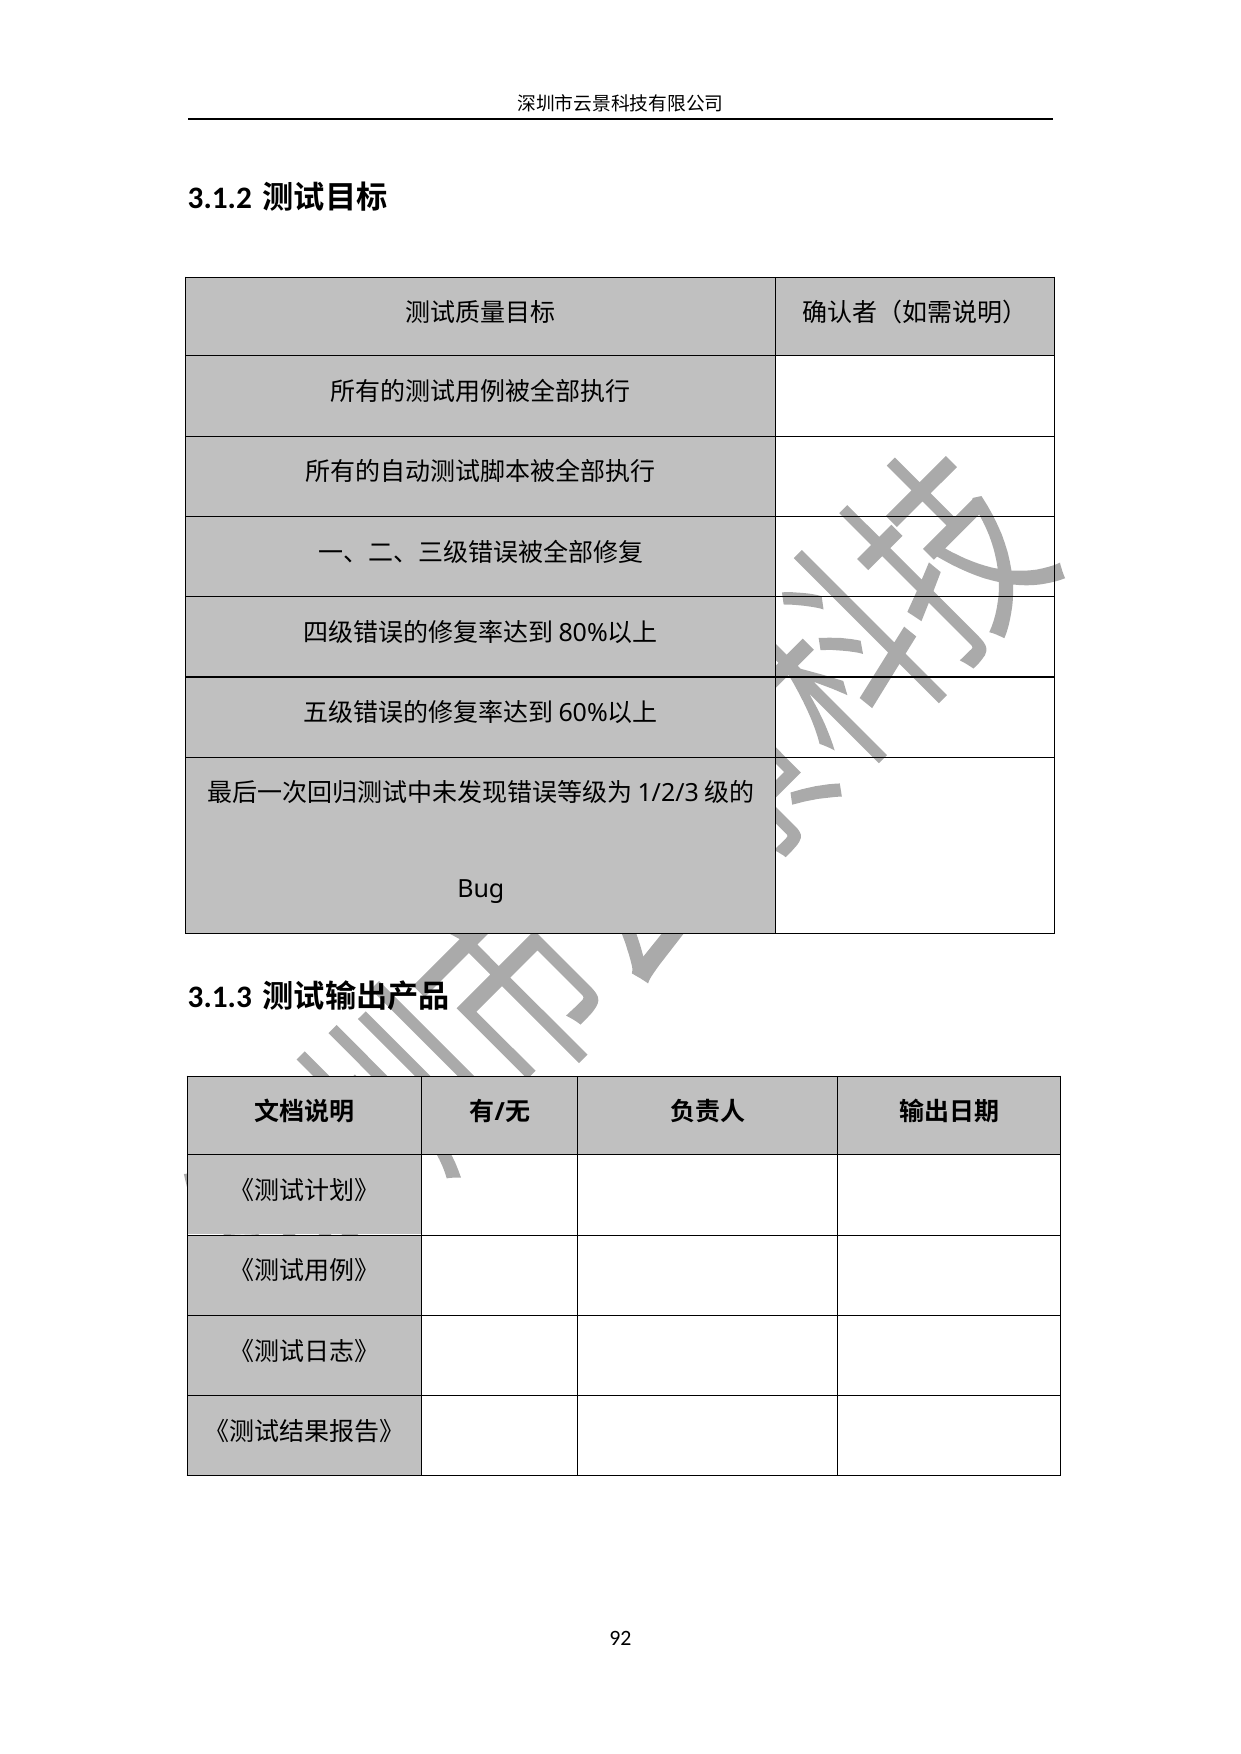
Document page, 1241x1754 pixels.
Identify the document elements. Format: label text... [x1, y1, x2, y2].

table_cell 五级错误的修复率达到60%以上 [186, 678, 775, 757]
table_header 负责人 [578, 1077, 837, 1154]
table_cell 所有的测试用例被全部执行 [186, 356, 775, 436]
table_cell 所有的自动测试脚本被全部执行 [186, 437, 775, 516]
table_cell [578, 1316, 837, 1395]
subtitle 测试输出产品 [187, 961, 1053, 1026]
table_cell [578, 1155, 837, 1234]
table_cell 一、二、三级错误被全部修复 [186, 517, 775, 596]
table_cell 《测试结果报告》 [188, 1396, 421, 1475]
table_cell [422, 1316, 577, 1395]
table_cell [422, 1155, 577, 1234]
table_cell 四级错误的修复率达到80%以上 [186, 597, 775, 676]
table_cell [776, 597, 1054, 676]
table_cell [776, 437, 1054, 516]
table_cell [776, 678, 1054, 757]
table_header 确认者（如需说明） [776, 278, 1054, 355]
table_cell [838, 1236, 1060, 1315]
table_cell [578, 1396, 837, 1475]
table_header 有/无 [422, 1077, 577, 1154]
table_cell [838, 1155, 1060, 1234]
table_header 文档说明 [188, 1077, 421, 1154]
table_cell [422, 1236, 577, 1315]
table_cell [776, 356, 1054, 436]
table_header 输出日期 [838, 1077, 1060, 1154]
subtitle 测试目标 [187, 162, 1053, 227]
table_cell [776, 517, 1054, 596]
table_cell [838, 1316, 1060, 1395]
table_cell [422, 1396, 577, 1475]
table_cell 最后一次回归测试中未发现错误等级为1/2/3级的Bug [186, 758, 775, 933]
table_cell 《测试用例》 [188, 1236, 421, 1315]
table_cell [776, 758, 1054, 933]
table_cell [578, 1236, 837, 1315]
table_cell 《测试日志》 [188, 1316, 421, 1395]
table_cell [838, 1396, 1060, 1475]
table_header 测试质量目标 [186, 278, 775, 355]
table_cell 《测试计划》 [188, 1155, 421, 1234]
